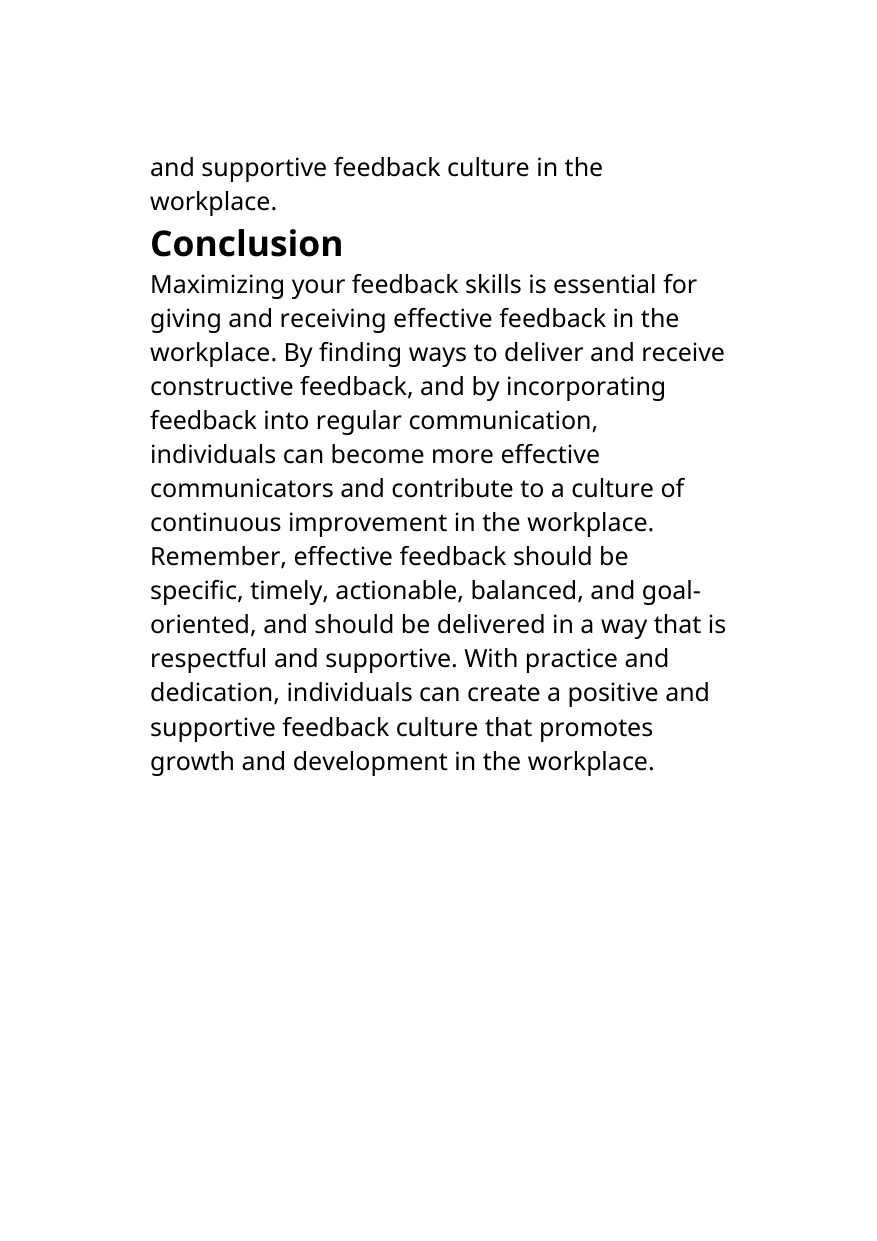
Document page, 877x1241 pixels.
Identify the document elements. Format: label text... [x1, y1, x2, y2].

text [150, 150, 727, 218]
text Maximizing your feedback skills is essential for giving and receiving effective feedback in the workplace. By finding ways to deliver and receive constructive feedback, and by incorporating feedback into regular communication, individuals can become more effective communicators and contribute to a culture of continuous improvement in the workplace. Remember, effective feedback should be specific, timely, actionable, balanced, and goal-oriented, and should be delivered in a way that is respectful and supportive. With practice and dedication, individuals can create a positive and supportive feedback culture that promotes growth and development in the workplace. [150, 266, 727, 777]
subtitle Conclusion [150, 218, 727, 266]
